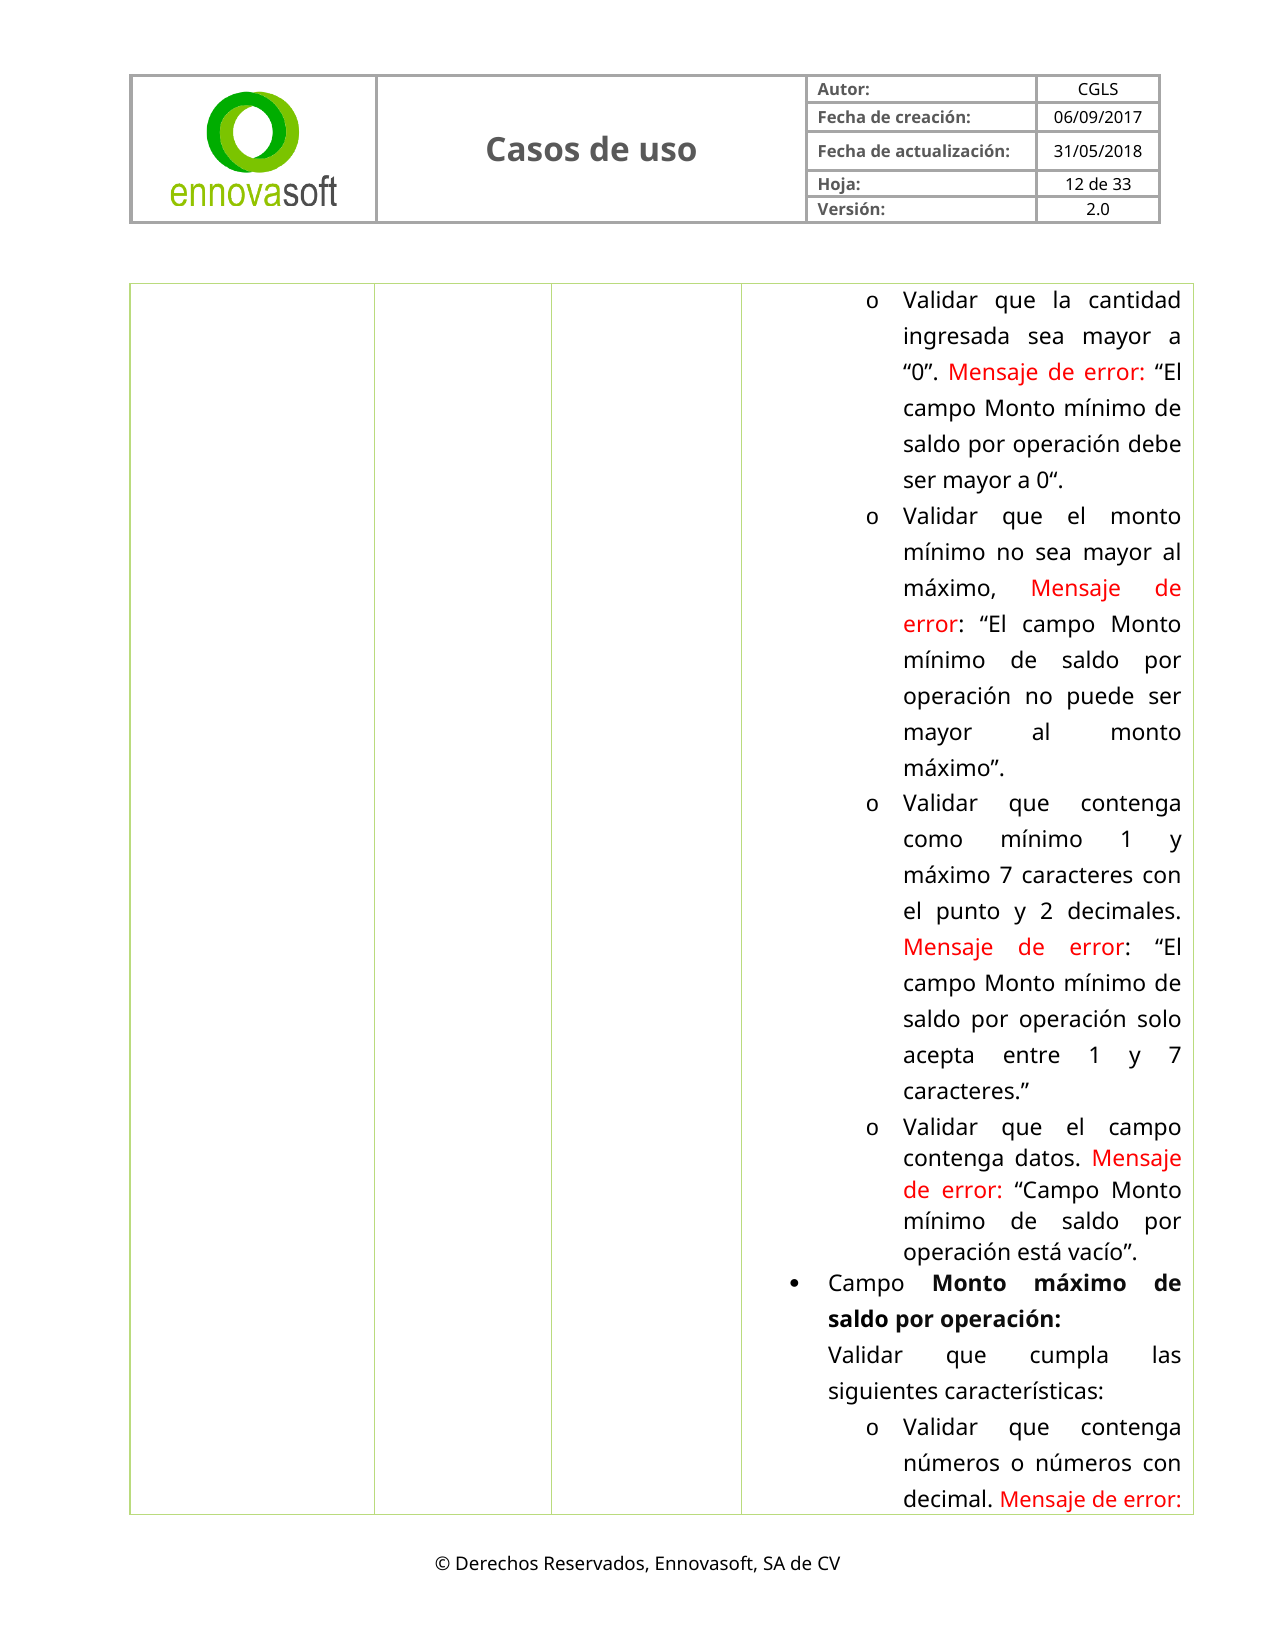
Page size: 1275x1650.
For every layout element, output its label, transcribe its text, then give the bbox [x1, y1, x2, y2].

table_cell [375, 284, 551, 1514]
table_cell 1 [552, 284, 741, 1514]
table_cell [131, 284, 374, 1514]
picture [170, 91, 337, 206]
